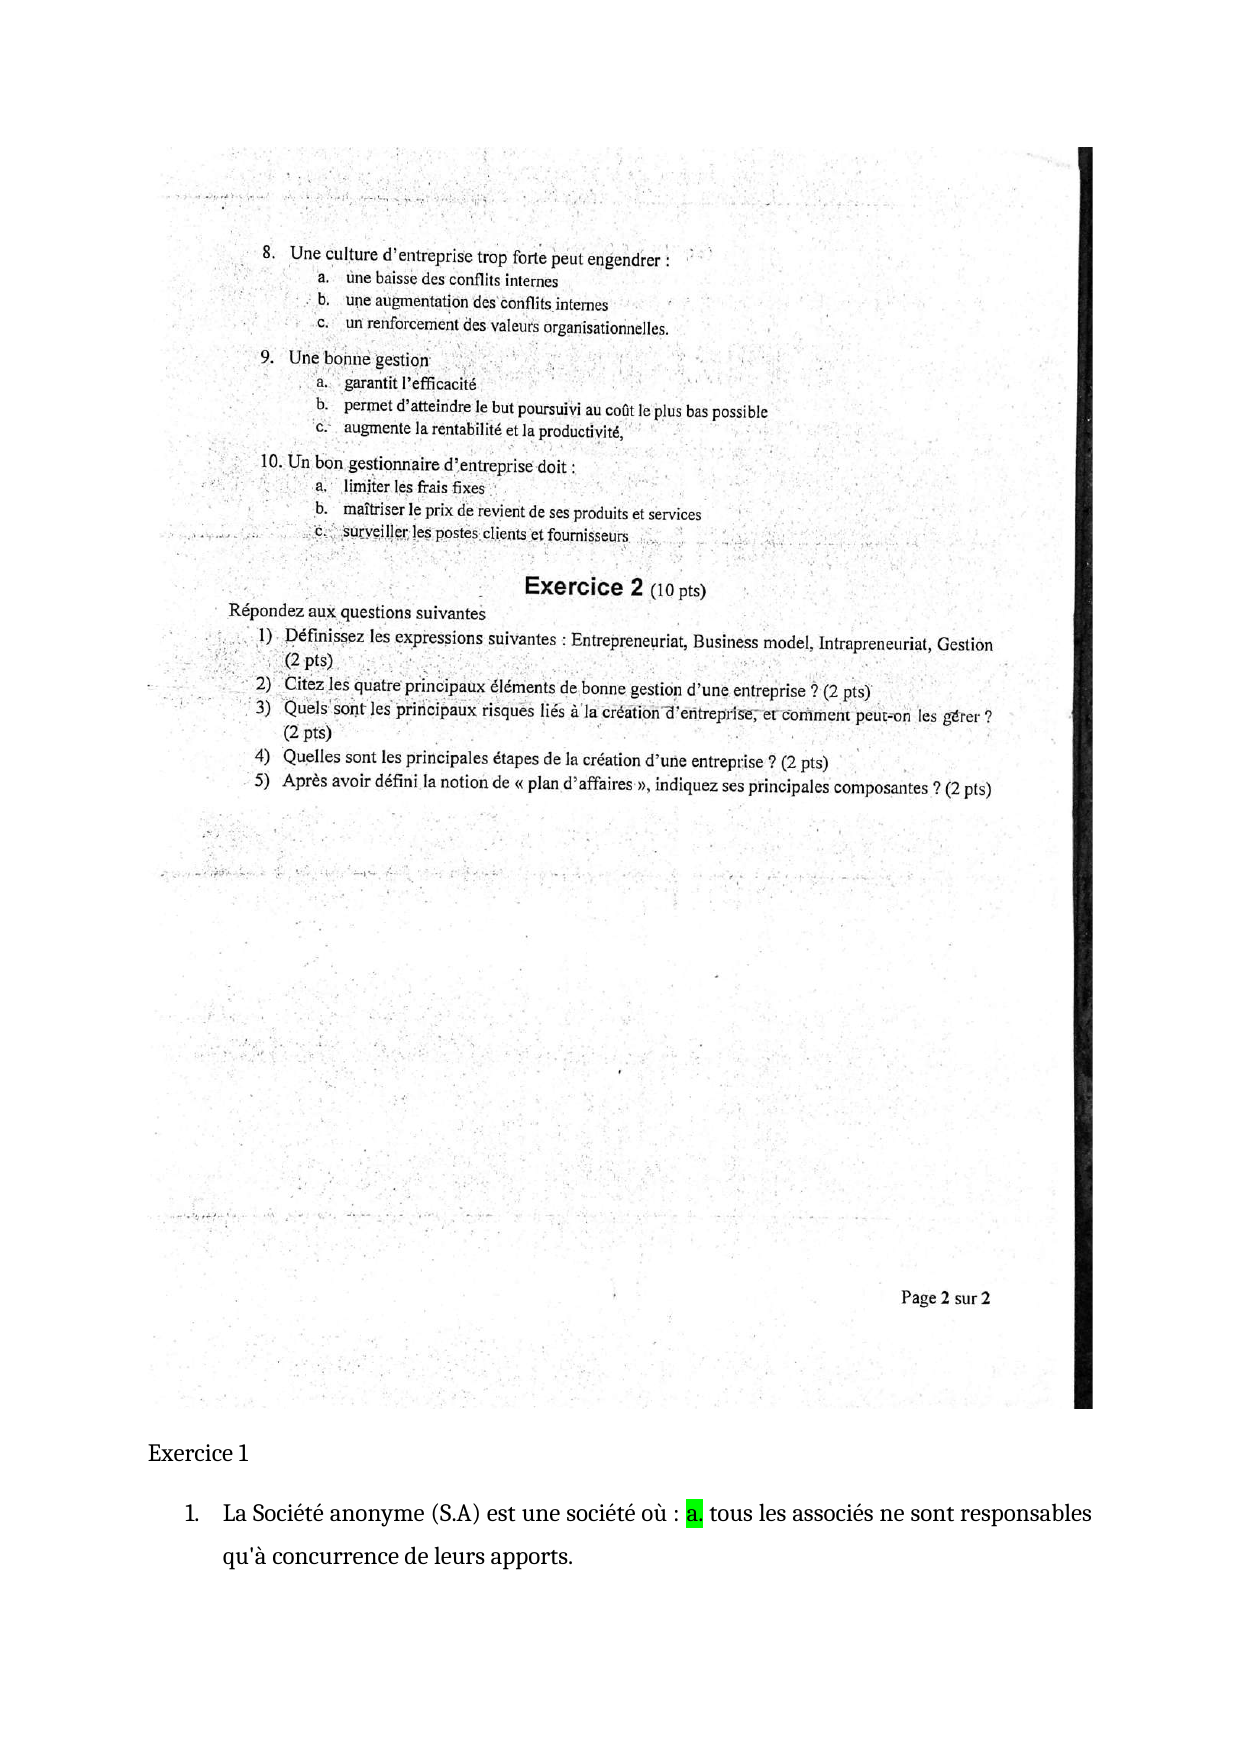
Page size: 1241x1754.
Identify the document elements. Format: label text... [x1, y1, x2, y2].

list La Société anonyme (S.A) est une société où : a. tous les associés ne sont responsables qu'à concurrence de leurs apports. [185, 1499, 1093, 1571]
text Exercice 1 [148, 1439, 1093, 1468]
